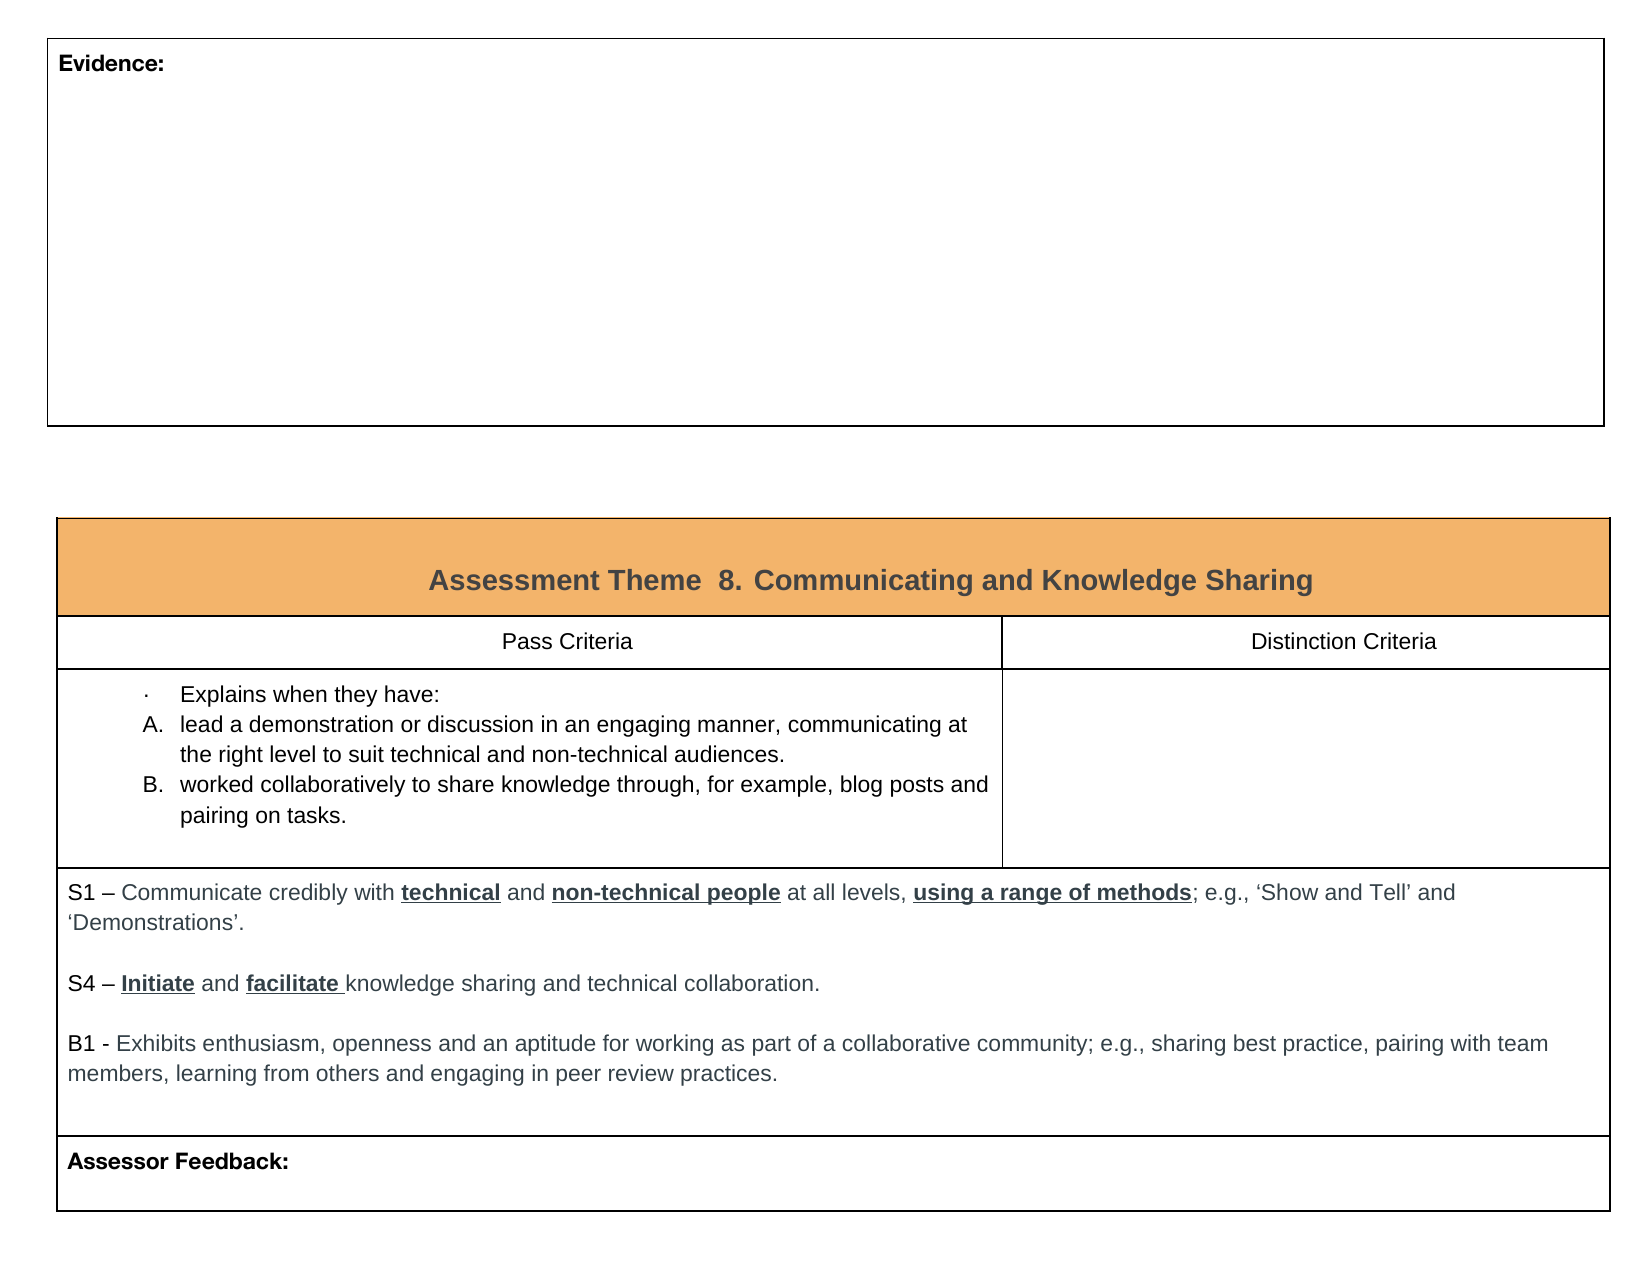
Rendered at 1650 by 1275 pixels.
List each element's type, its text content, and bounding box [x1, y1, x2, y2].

table_cell [1003, 670, 1609, 867]
table_cell · Explains when they have: A. lead a demonstration or discussion in an engaging manner, communicating at the right level to suit technical and non-technical audiences. B. worked collaboratively to share knowledge through, for example, blog posts and pairing on tasks. [58, 670, 1002, 867]
table_cell Distinction Criteria [1003, 617, 1609, 668]
table_cell Evidence: [48, 39, 1603, 425]
table_cell Assessor Feedback: [58, 1137, 1609, 1210]
table_cell S1 – Communicate credibly with technical and non-technical people at all levels, using a range of methods; e.g., ‘Show and Tell’ and ‘Demonstrations’. S4 – Initiate and facilitate knowledge sharing and technical collaboration. B1 - Exhibits enthusiasm, openness and an aptitude for working as part of a collaborative community; e.g., sharing best practice, pairing with team members, learning from others and engaging in peer review practices. [58, 869, 1609, 1135]
table_cell Pass Criteria [58, 617, 1001, 668]
table_header Assessment Theme 8. Communicating and Knowledge Sharing [58, 519, 1609, 615]
